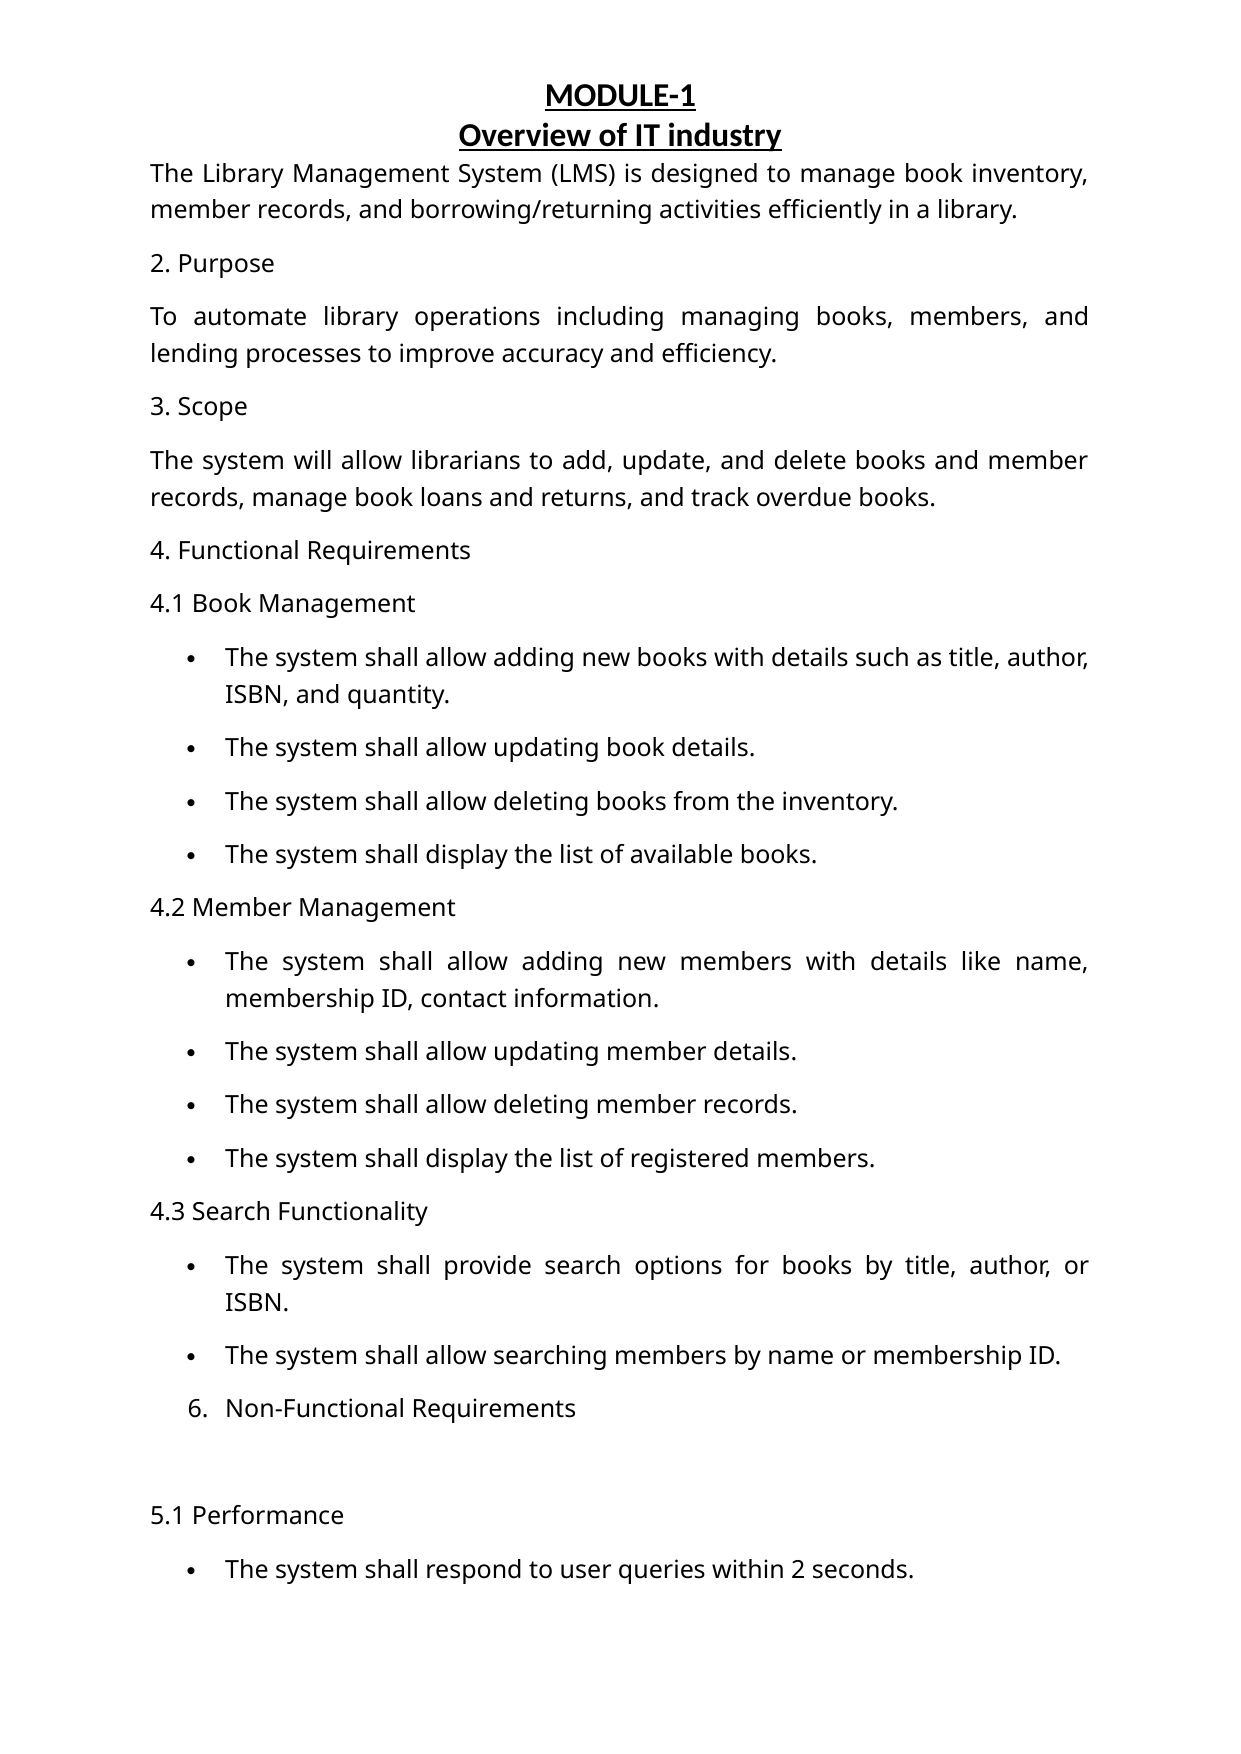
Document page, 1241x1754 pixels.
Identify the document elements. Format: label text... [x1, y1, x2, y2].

list The system shall allow adding new books with details such as title, author, ISBN, and quantity. [187, 639, 1090, 710]
text 5.1 Performance [150, 1498, 1090, 1532]
text 2. Purpose [150, 245, 1090, 279]
list The system shall allow searching members by name or membership ID. [187, 1338, 1090, 1372]
list The system shall allow deleting member records. [187, 1087, 1090, 1121]
list The system shall allow adding new members with details like name, membership ID, contact information. [187, 943, 1090, 1014]
text To automate library operations including managing books, members, and lending processes to improve accuracy and efficiency. [150, 299, 1090, 370]
text The system will allow librarians to add, update, and delete books and member records, manage book loans and returns, and track overdue books. [150, 442, 1090, 513]
list The system shall provide search options for books by title, author, or ISBN. [187, 1247, 1090, 1318]
list The system shall allow updating book details. [187, 730, 1090, 764]
text 4.1 Book Management [150, 586, 1090, 620]
list The system shall respond to user queries within 2 seconds. [187, 1551, 1090, 1586]
text The Library Management System (LMS) is designed to manage book inventory, member records, and borrowing/returning activities efficiently in a library. [150, 155, 1090, 226]
text 4.2 Member Management [150, 890, 1090, 924]
text 4.3 Search Functionality [150, 1194, 1090, 1228]
list The system shall display the list of registered members. [187, 1141, 1090, 1175]
list The system shall allow updating member details. [187, 1034, 1090, 1068]
list The system shall display the list of available books. [187, 837, 1090, 871]
list The system shall allow deleting books from the inventory. [187, 783, 1090, 817]
list Non-Functional Requirements [187, 1391, 1090, 1425]
text 4. Functional Requirements [150, 533, 1090, 567]
text 3. Scope [150, 389, 1090, 423]
